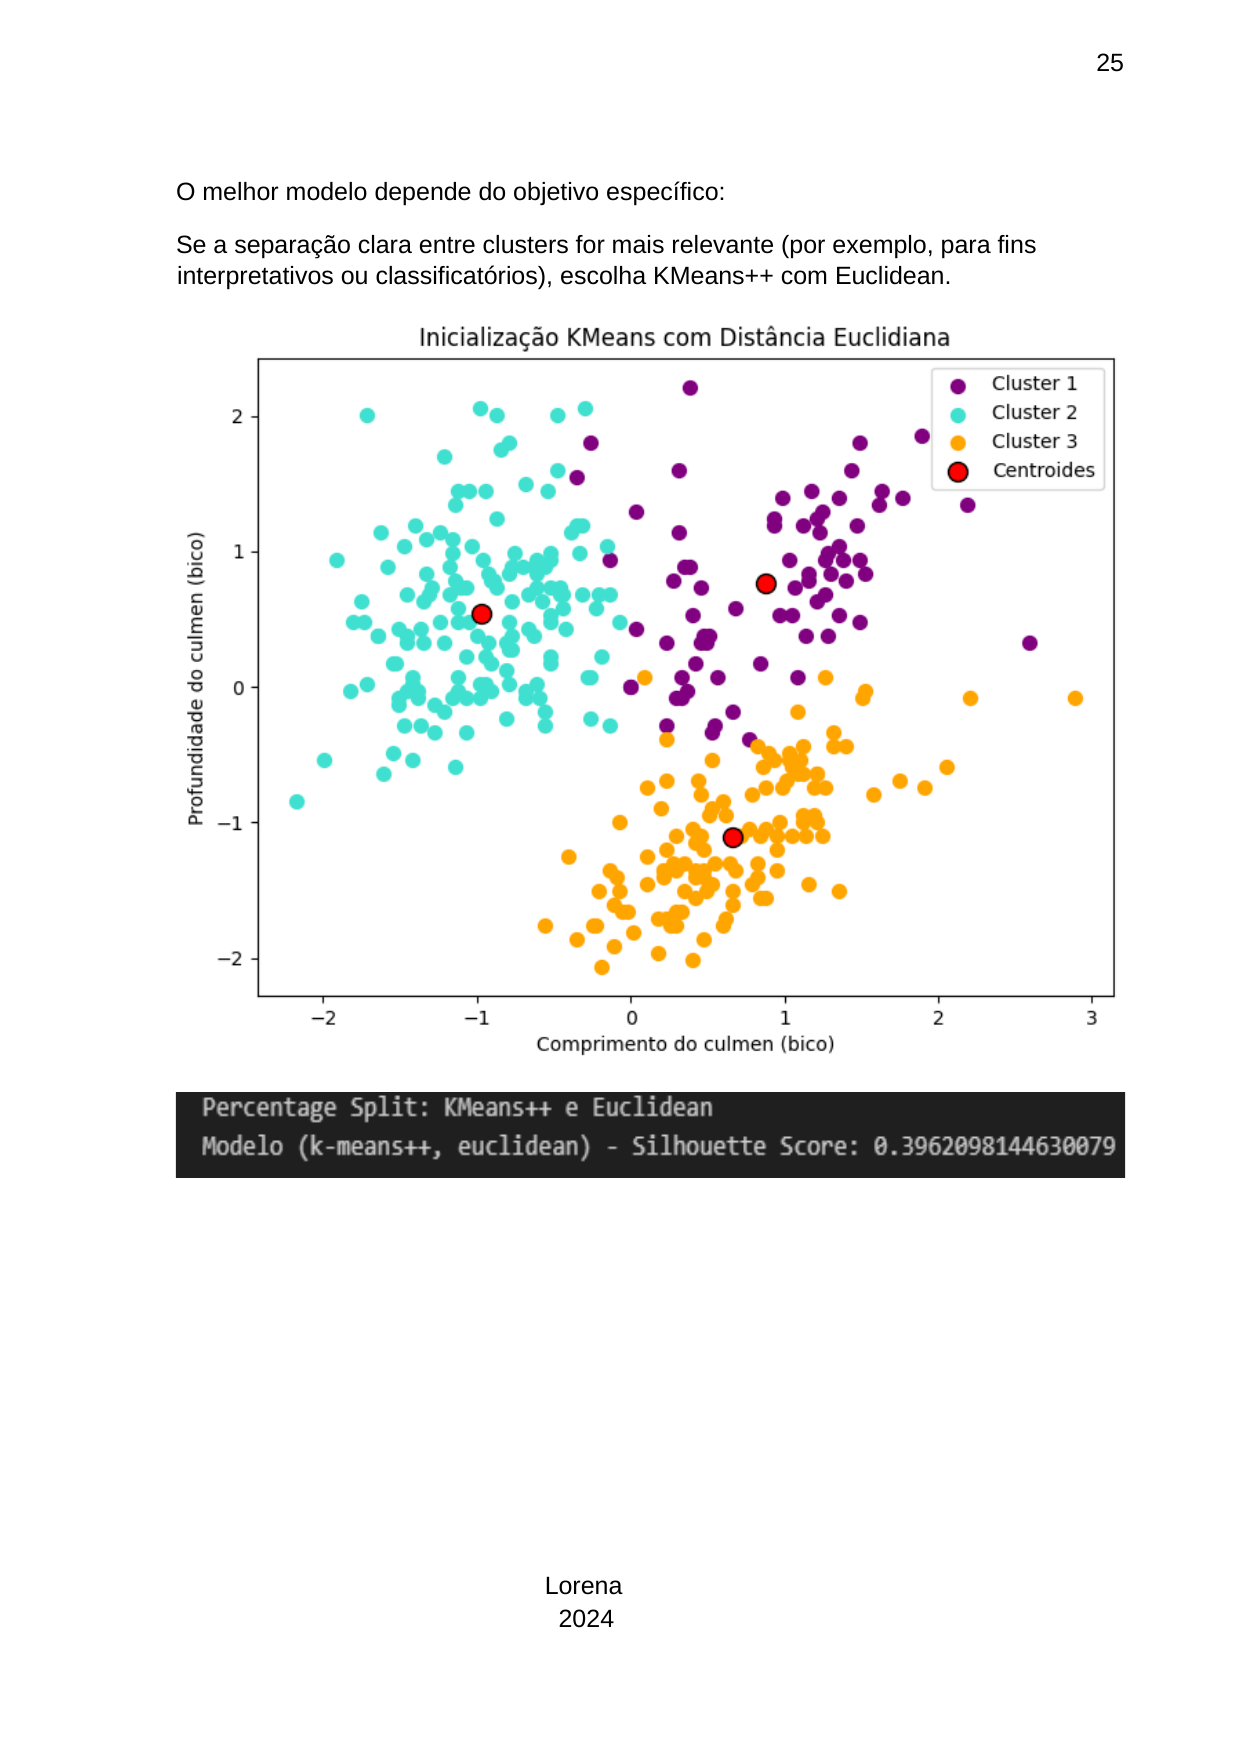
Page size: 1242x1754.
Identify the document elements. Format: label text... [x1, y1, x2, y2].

picture [175, 1092, 1126, 1178]
text Se a separação clara entre clusters for mais relevante (por exemplo, para fins interpretativos ou classificatórios), escolha KMeans++ com Euclidean. [176, 230, 1125, 290]
text O melhor modelo depende do objetivo específico: [176, 177, 1125, 206]
picture [175, 313, 1126, 1069]
